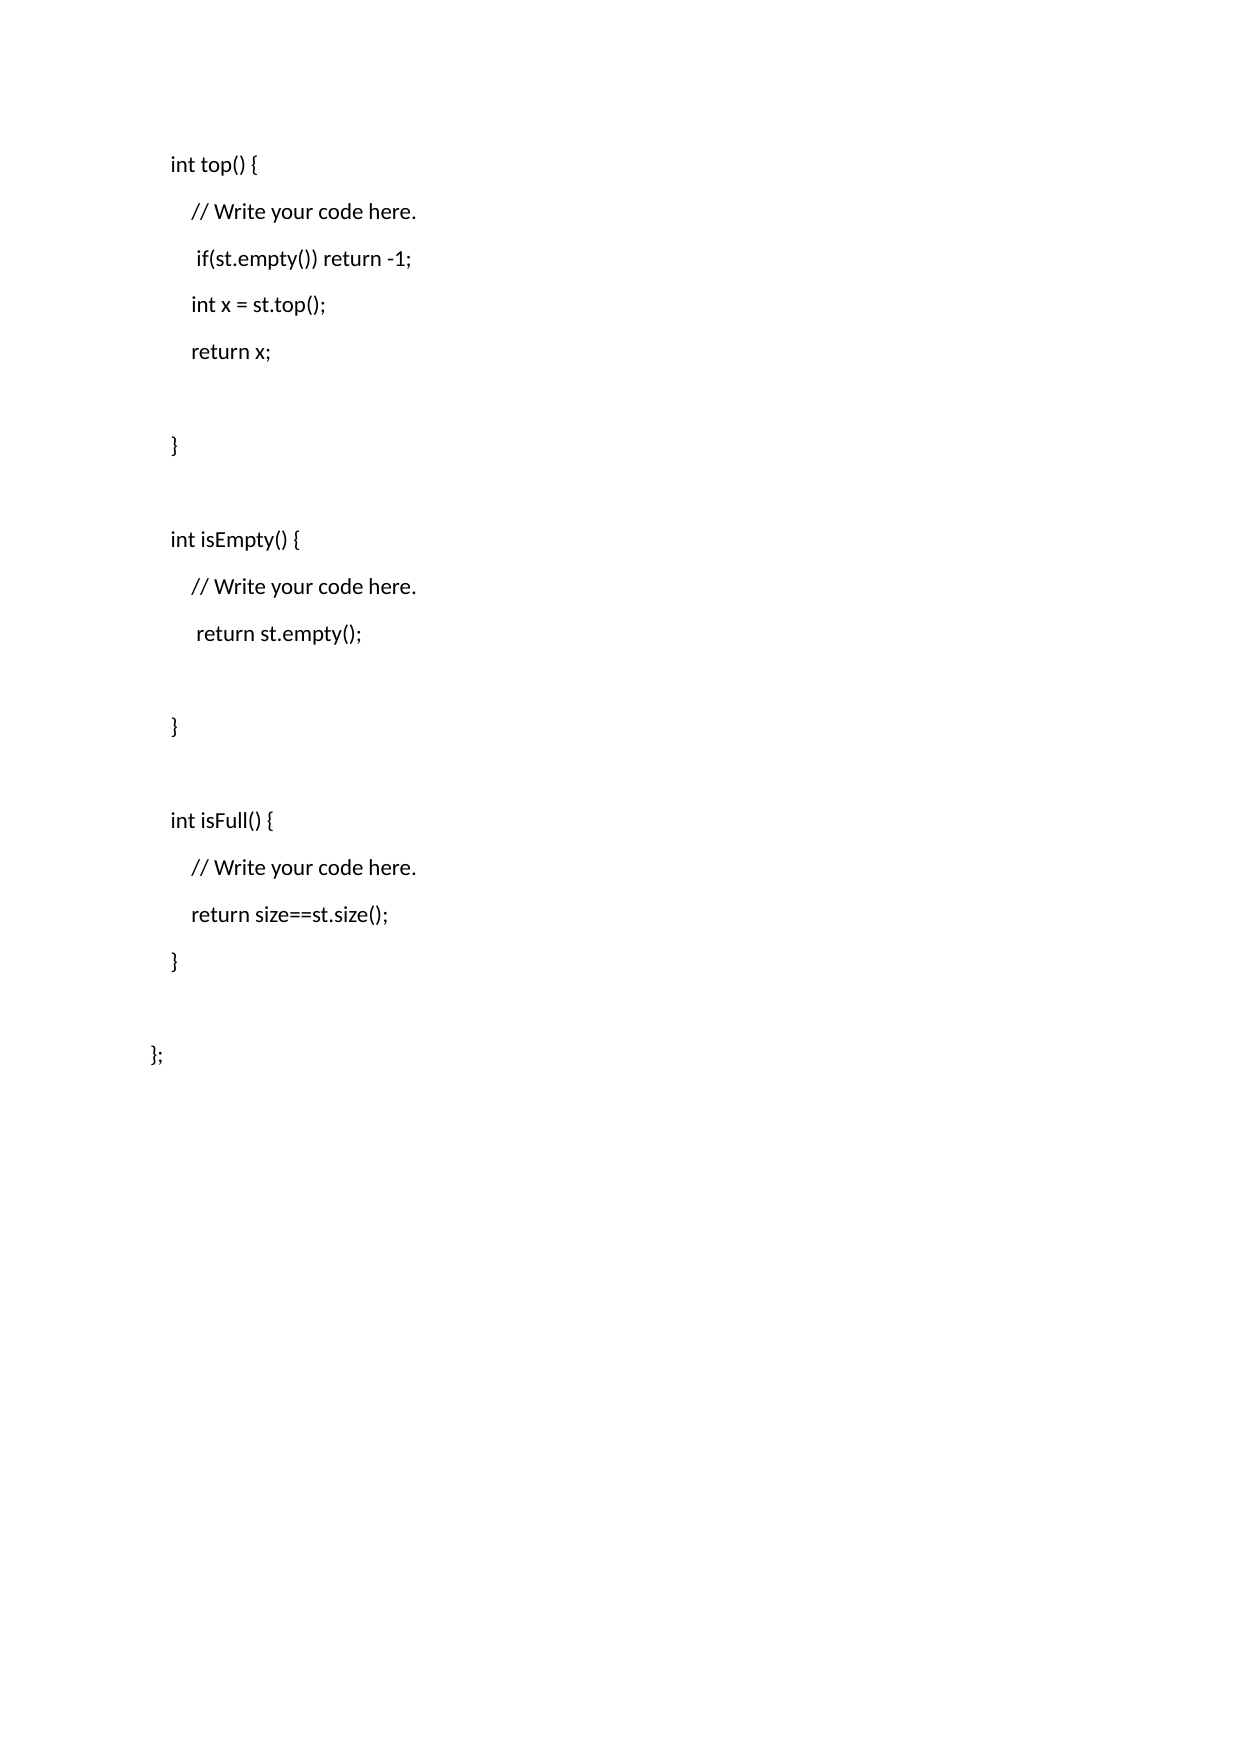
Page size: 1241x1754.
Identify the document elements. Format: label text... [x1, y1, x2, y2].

text if(st.empty()) return -1; [150, 244, 1090, 272]
text } [150, 431, 1090, 459]
text int isFull() { [150, 806, 1090, 834]
text } [150, 712, 1090, 741]
text }; [150, 1041, 1090, 1069]
text int top() { [150, 150, 1090, 178]
text return x; [150, 337, 1090, 366]
text int x = st.top(); [150, 291, 1090, 319]
text int isEmpty() { [150, 525, 1090, 553]
text // Write your code here. [150, 572, 1090, 600]
text return st.empty(); [150, 619, 1090, 647]
text } [150, 947, 1090, 975]
text // Write your code here. [150, 853, 1090, 881]
text return size==st.size(); [150, 900, 1090, 928]
text // Write your code here. [150, 197, 1090, 225]
